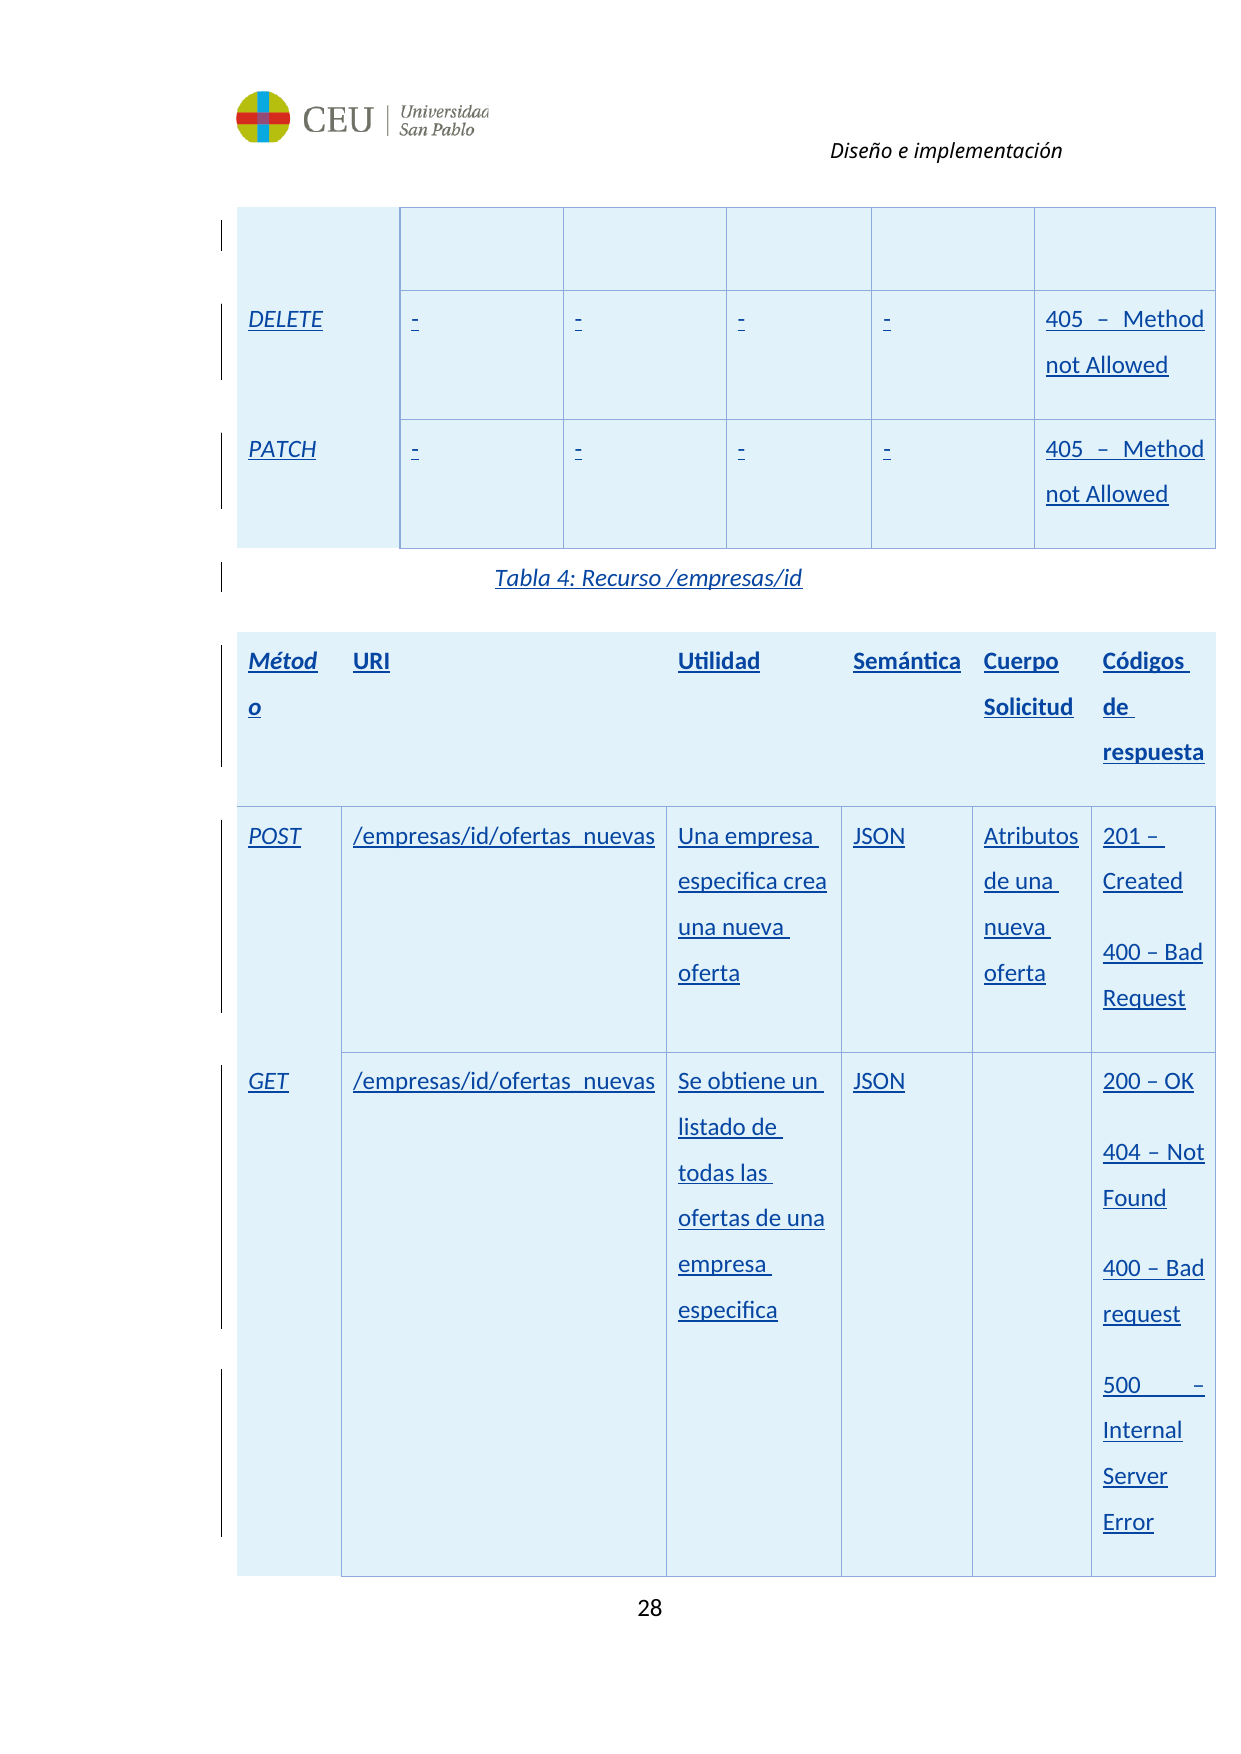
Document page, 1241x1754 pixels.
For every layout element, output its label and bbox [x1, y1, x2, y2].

picture [235, 89, 489, 143]
